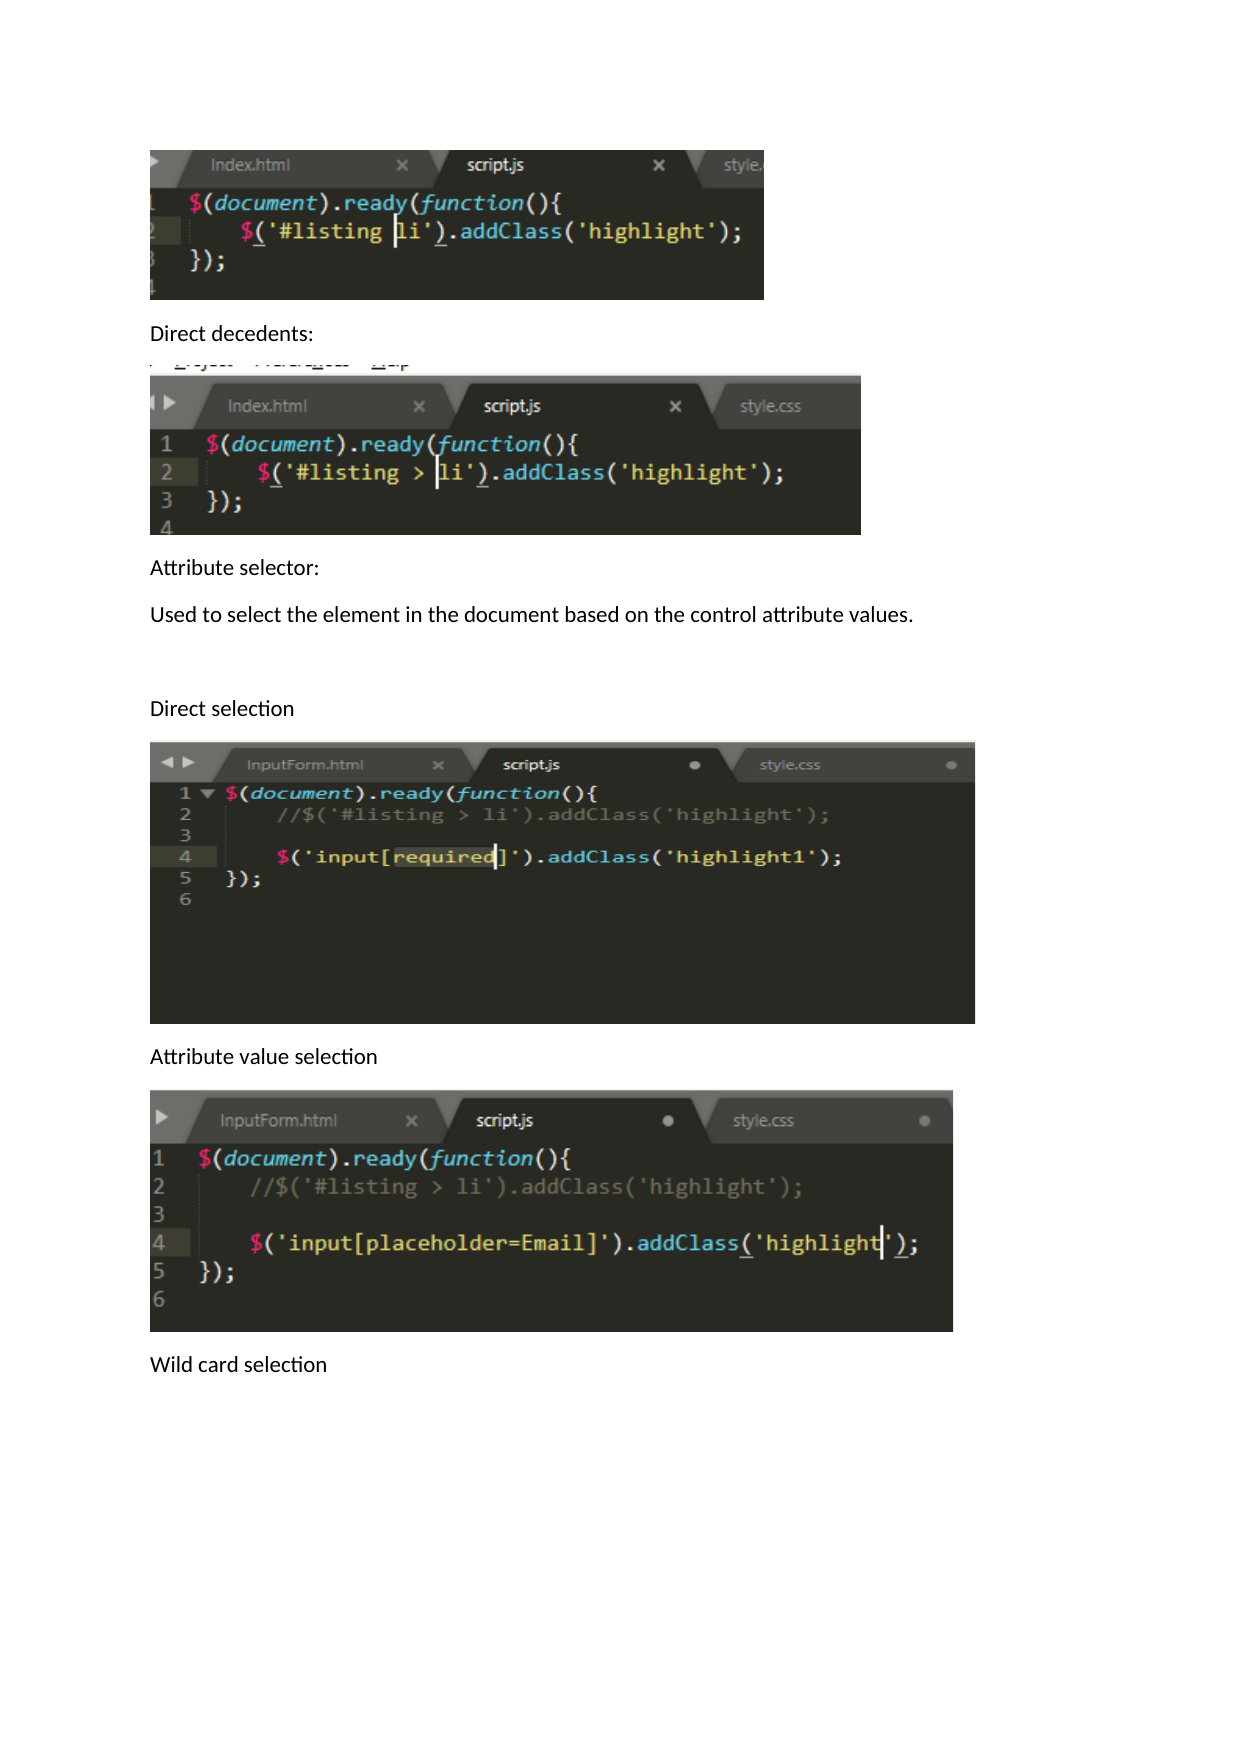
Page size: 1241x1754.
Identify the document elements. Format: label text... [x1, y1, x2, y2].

text Wild card selection [150, 1350, 1090, 1378]
text Attribute value selection [150, 1042, 1090, 1071]
picture [150, 740, 976, 1024]
text Attribute selector: [150, 553, 1090, 581]
picture [150, 1089, 954, 1332]
text Used to select the element in the document based on the control attribute values. [150, 600, 1090, 628]
text Direct decedents: [150, 319, 1090, 347]
picture [150, 365, 861, 535]
picture [150, 150, 764, 300]
text Direct selection [150, 694, 1090, 722]
